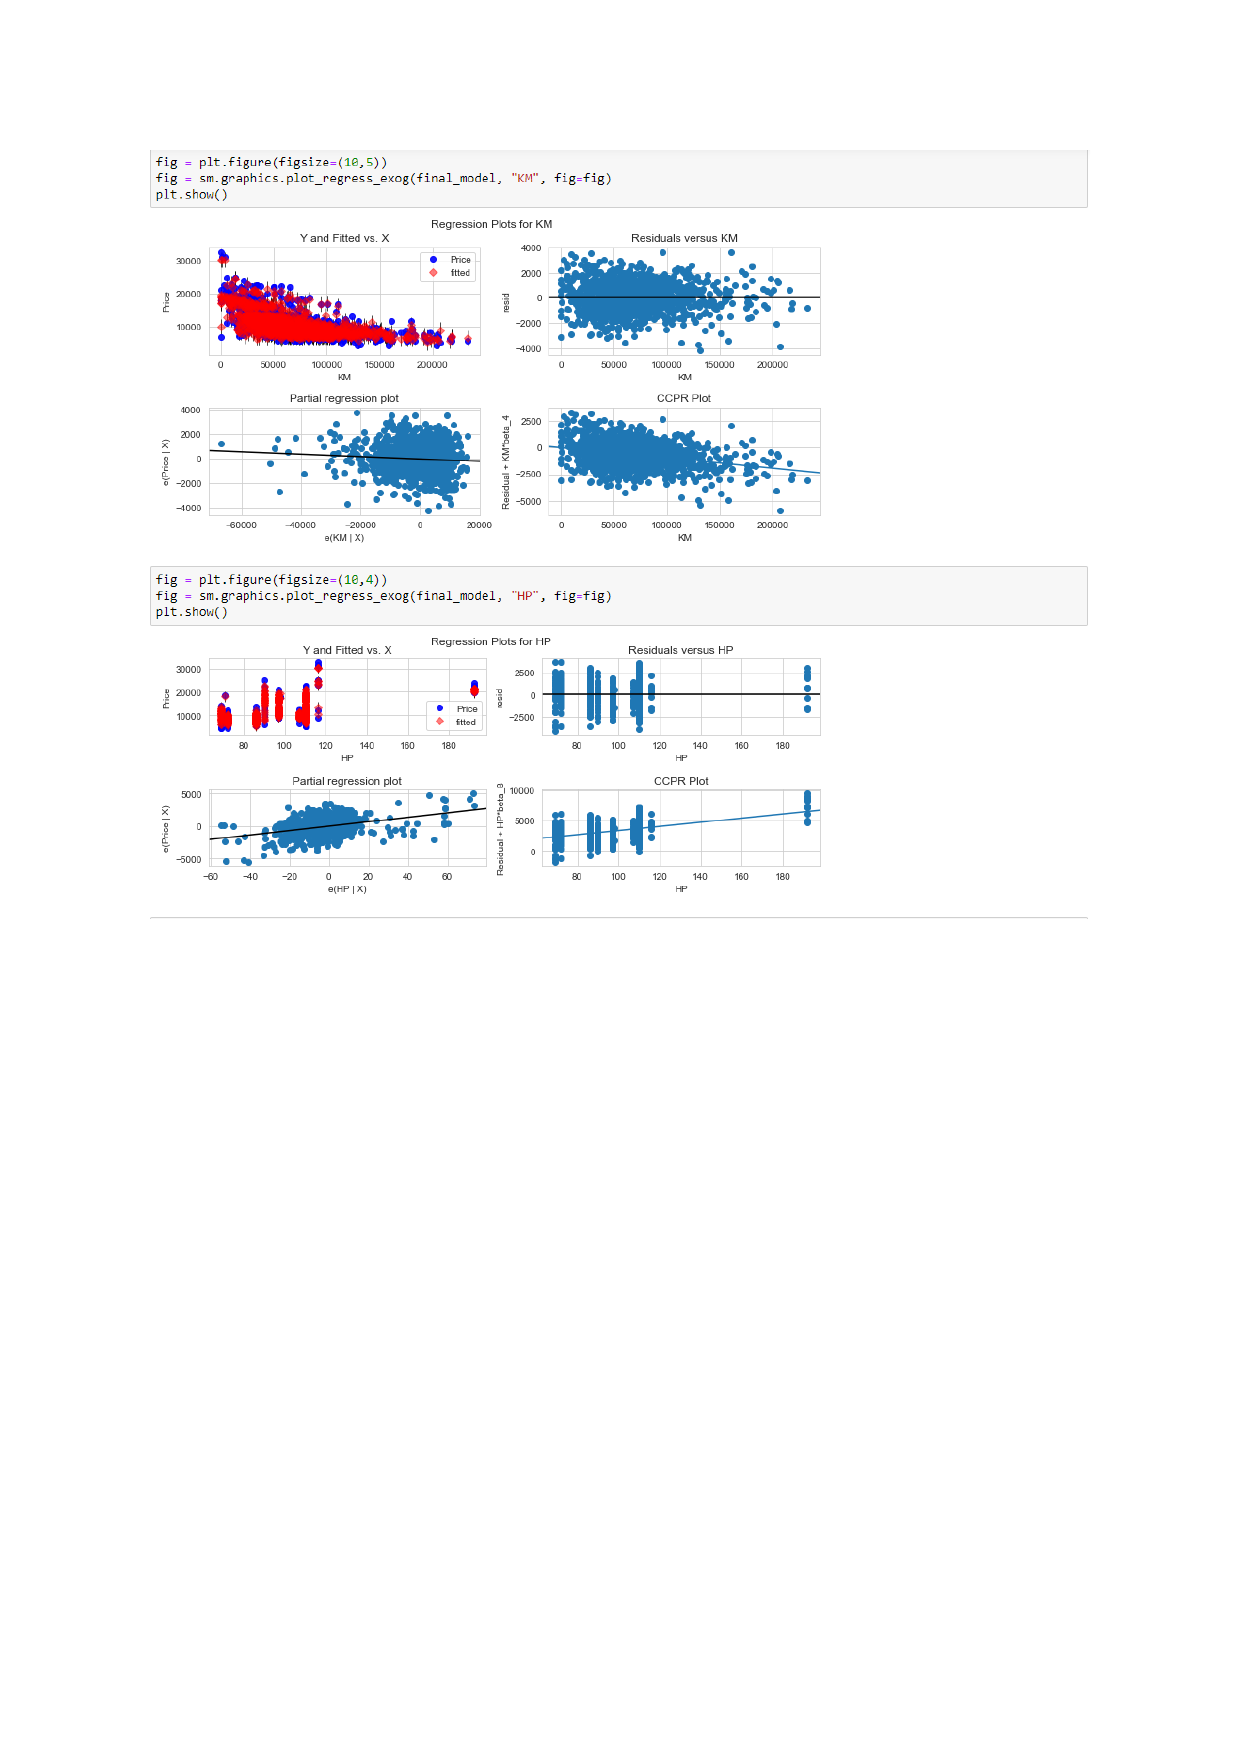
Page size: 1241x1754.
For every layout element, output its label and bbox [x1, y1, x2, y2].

picture [150, 150, 1091, 919]
